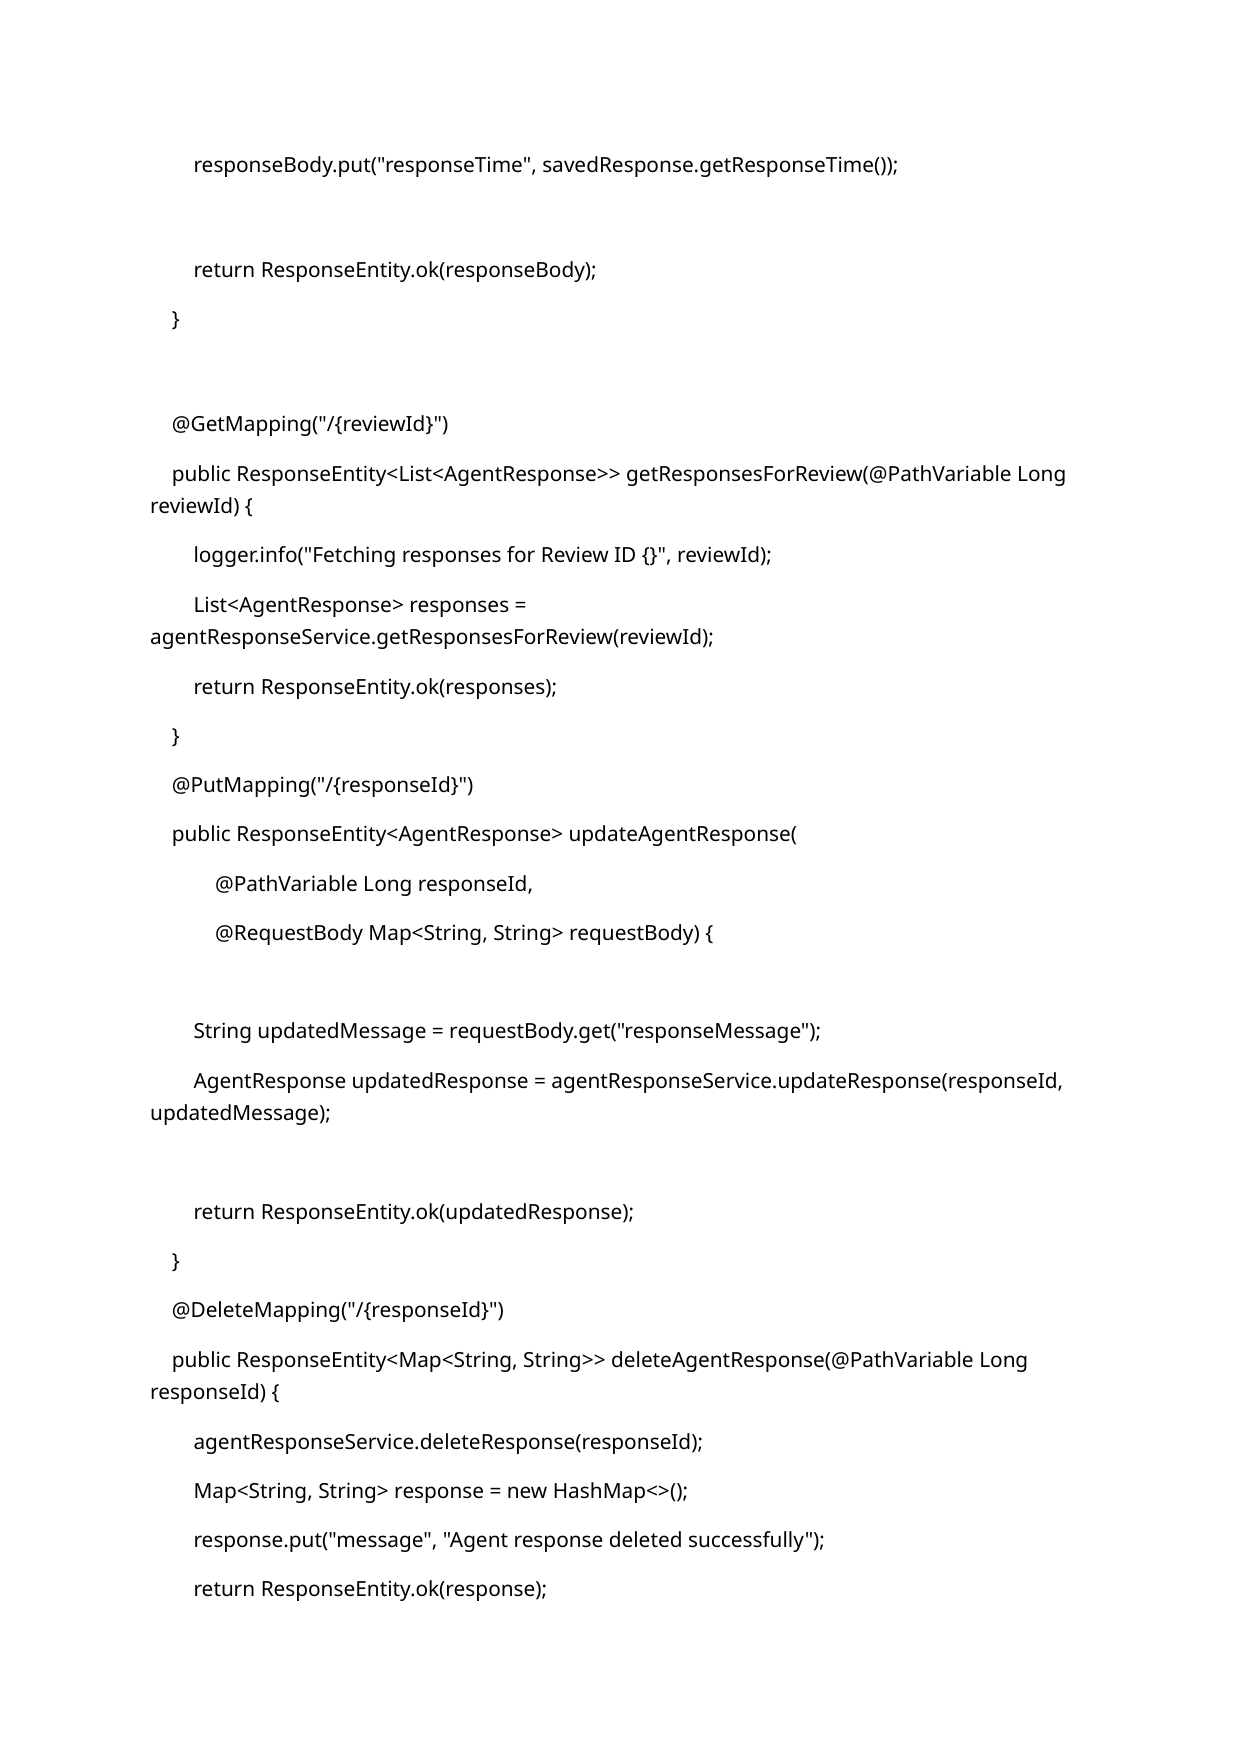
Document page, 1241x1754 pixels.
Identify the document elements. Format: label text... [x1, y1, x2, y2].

text return ResponseEntity.ok(responses); [150, 672, 1090, 700]
text Map<String, String> response = new HashMap<>(); [150, 1476, 1090, 1504]
text public ResponseEntity<Map<String, String>> deleteAgentResponse(@PathVariable Long responseId) { [150, 1345, 1090, 1406]
text responseBody.put("responseTime", savedResponse.getResponseTime()); [150, 150, 1090, 178]
text } [150, 304, 1090, 333]
text return ResponseEntity.ok(responseBody); [150, 255, 1090, 283]
text @GetMapping("/{reviewId}") [150, 409, 1090, 438]
text public ResponseEntity<AgentResponse> updateAgentResponse( [150, 819, 1090, 848]
text agentResponseService.deleteResponse(responseId); [150, 1427, 1090, 1455]
text @PathVariable Long responseId, [150, 869, 1090, 897]
text String updatedMessage = requestBody.get("responseMessage"); [150, 1017, 1090, 1045]
text @PutMapping("/{responseId}") [150, 770, 1090, 799]
text response.put("message", "Agent response deleted successfully"); [150, 1525, 1090, 1554]
text AgentResponse updatedResponse = agentResponseService.updateResponse(responseId, updatedMessage); [150, 1066, 1090, 1127]
text List<AgentResponse> responses = agentResponseService.getResponsesForReview(reviewId); [150, 590, 1090, 651]
text return ResponseEntity.ok(updatedResponse); [150, 1197, 1090, 1226]
text } [150, 1246, 1090, 1275]
text @DeleteMapping("/{responseId}") [150, 1296, 1090, 1324]
text return ResponseEntity.ok(response); [150, 1574, 1090, 1603]
text logger.info("Fetching responses for Review ID {}", reviewId); [150, 541, 1090, 569]
text } [150, 721, 1090, 749]
text @RequestBody Map<String, String> requestBody) { [150, 918, 1090, 947]
text public ResponseEntity<List<AgentResponse>> getResponsesForReview(@PathVariable Long reviewId) { [150, 459, 1090, 520]
